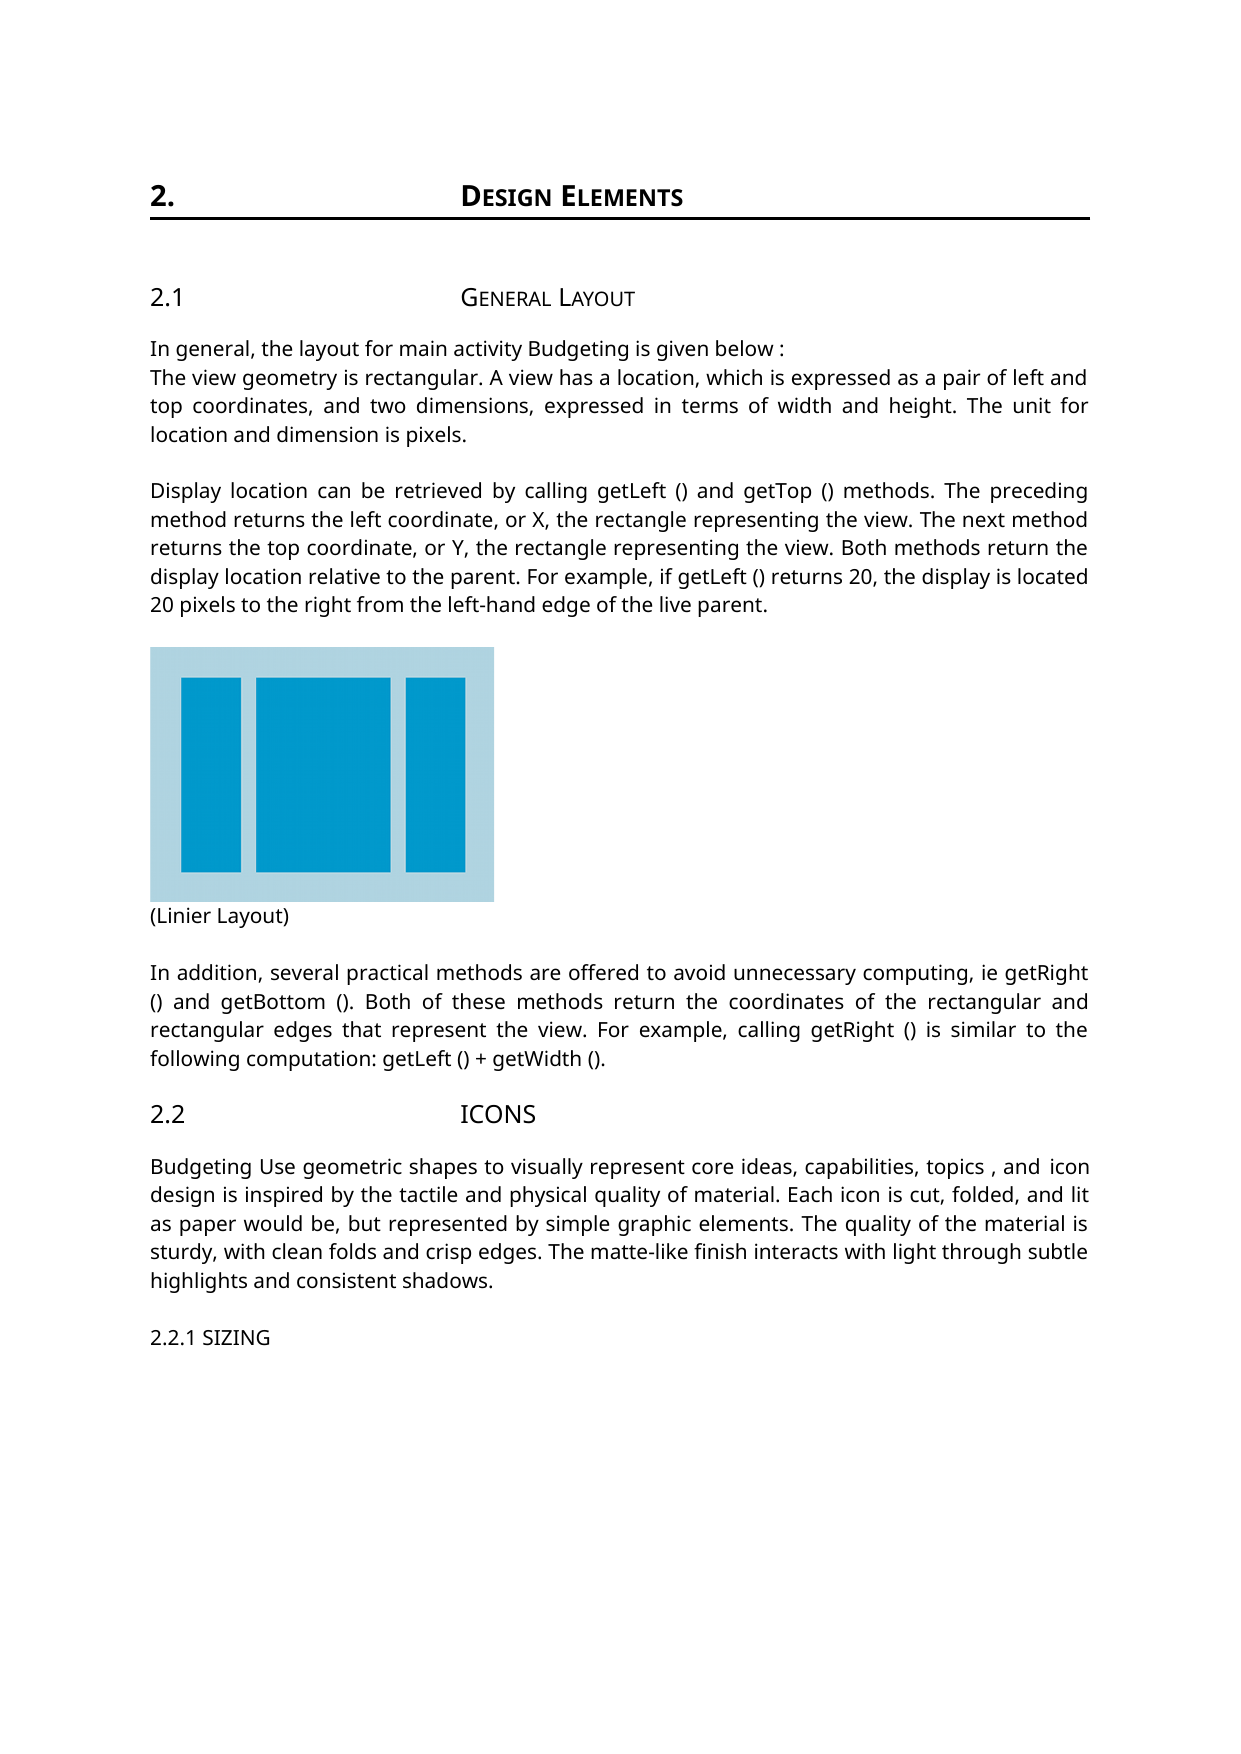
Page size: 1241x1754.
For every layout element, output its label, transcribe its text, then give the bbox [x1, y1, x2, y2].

text In addition, several practical methods are offered to avoid unnecessary computing, ie getRight () and getBottom (). Both of these methods return the coordinates of the rectangular and rectangular edges that represent the view. For example, calling getRight () is similar to the following computation: getLeft () + getWidth (). [150, 958, 1090, 1072]
text 2.2.1 SIZING [150, 1323, 1090, 1351]
text (Linier Layout) [150, 901, 1090, 930]
text Display location can be retrieved by calling getLeft () and getTop () methods. The preceding method returns the left coordinate, or X, the rectangle representing the view. The next method returns the top coordinate, or Y, the rectangle representing the view. Both methods return the display location relative to the parent. For example, if getLeft () returns 20, the display is located 20 pixels to the right from the left-hand edge of the live parent. [150, 477, 1090, 619]
text The view geometry is rectangular. A view has a location, which is expressed as a pair of left and top coordinates, and two dimensions, expressed in terms of width and height. The unit for location and dimension is pixels. [150, 363, 1090, 448]
text Budgeting Use geometric shapes to visually represent core ideas, capabilities, topics , and icon design is inspired by the tactile and physical quality of material. Each icon is cut, folded, and lit as paper would be, but represented by simple graphic elements. The quality of the material is sturdy, with clean folds and crisp edges. The matte-like finish interacts with light through subtle highlights and consistent shadows. [150, 1152, 1090, 1294]
subtitle ICONS [150, 1097, 1090, 1131]
picture [150, 647, 495, 902]
subtitle General Layout [150, 279, 1090, 314]
subtitle Design Elements [150, 175, 1090, 217]
text In general, the layout for main activity Budgeting is given below : [150, 334, 1090, 363]
